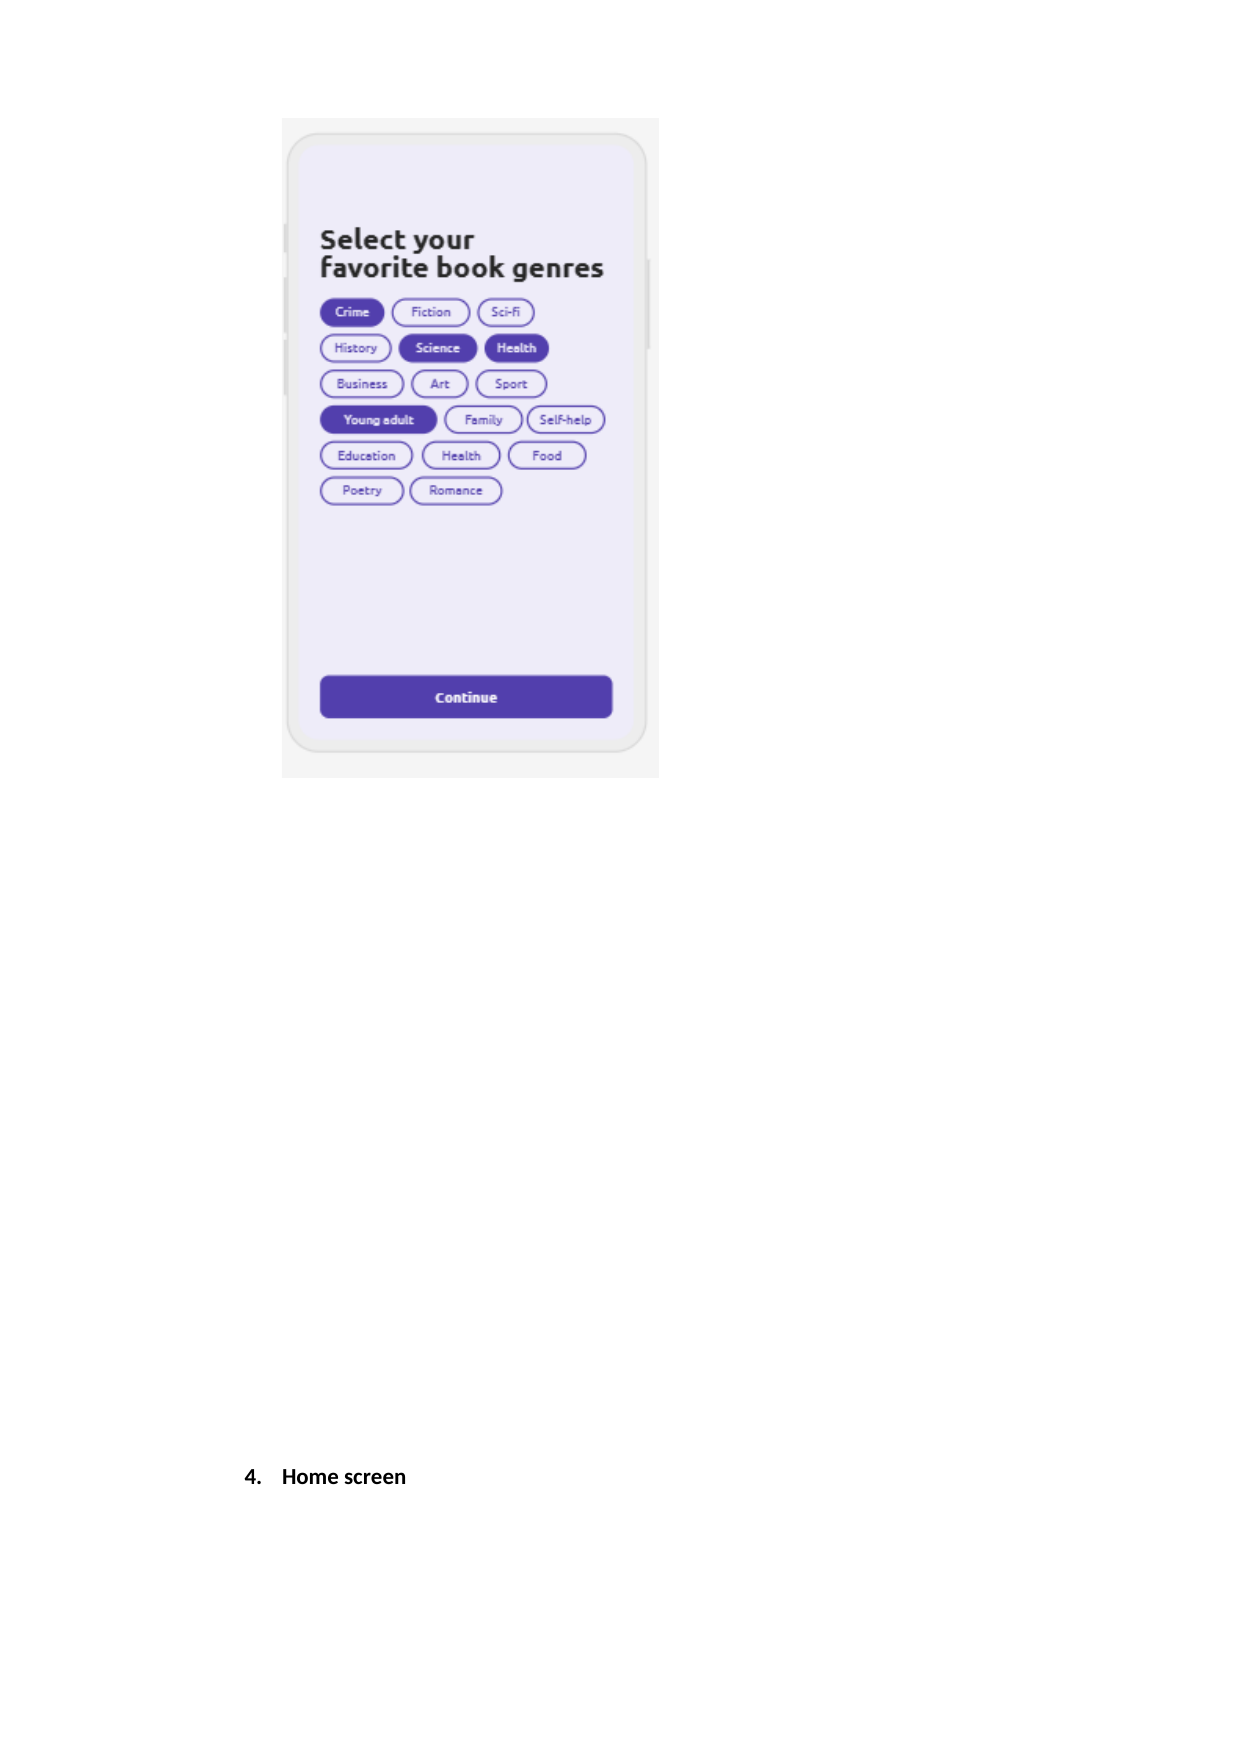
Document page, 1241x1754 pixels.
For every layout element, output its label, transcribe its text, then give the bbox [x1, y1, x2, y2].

list Home screen [244, 1462, 1152, 1490]
picture [281, 118, 659, 778]
